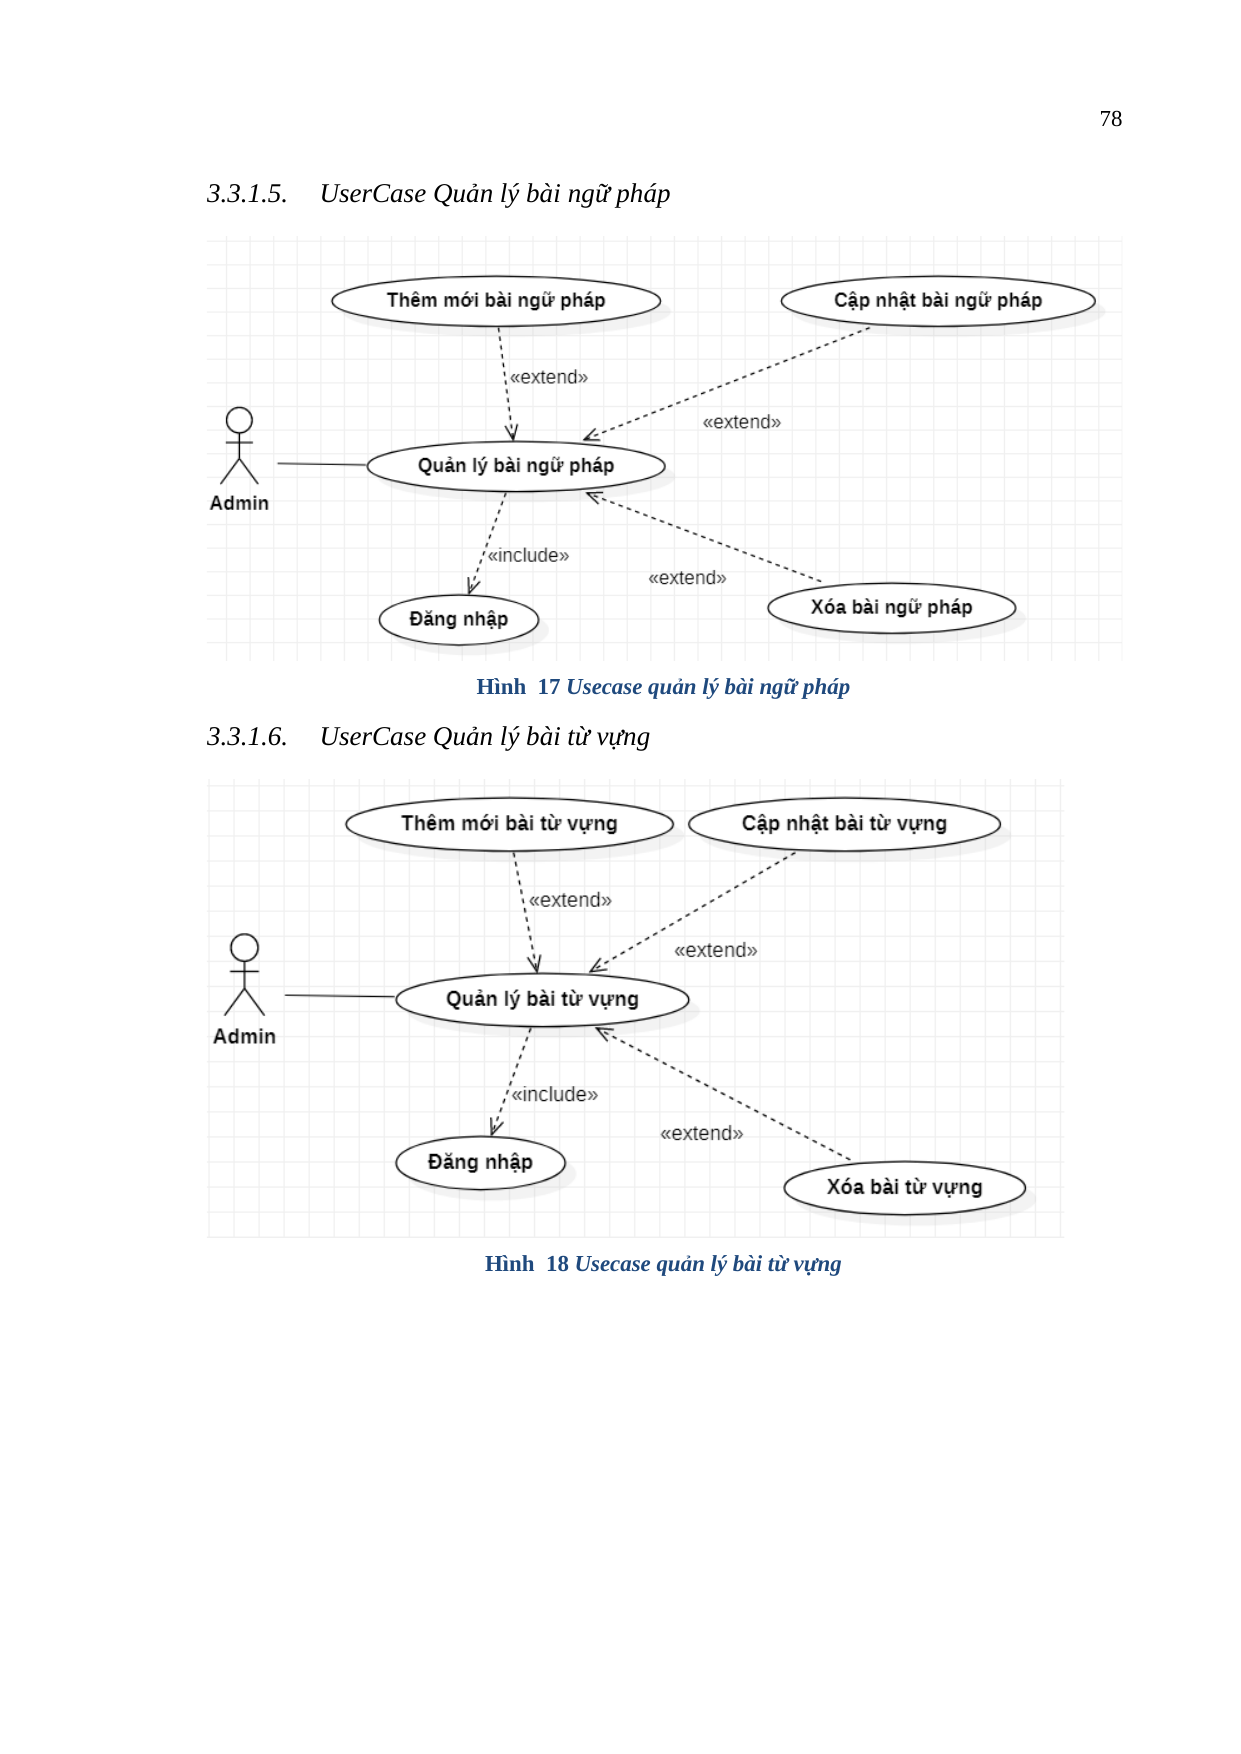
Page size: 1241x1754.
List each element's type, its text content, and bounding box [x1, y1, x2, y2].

subtitle UserCase Quản lý bài từ vựng [207, 720, 1122, 752]
subtitle UserCase Quản lý bài ngữ pháp [207, 177, 1122, 208]
text Hình 17 Usecase quản lý bài ngữ pháp [207, 673, 1122, 699]
text Hình 18 Usecase quản lý bài từ vựng [207, 1250, 1122, 1277]
picture [206, 236, 1123, 661]
picture [206, 779, 1065, 1238]
